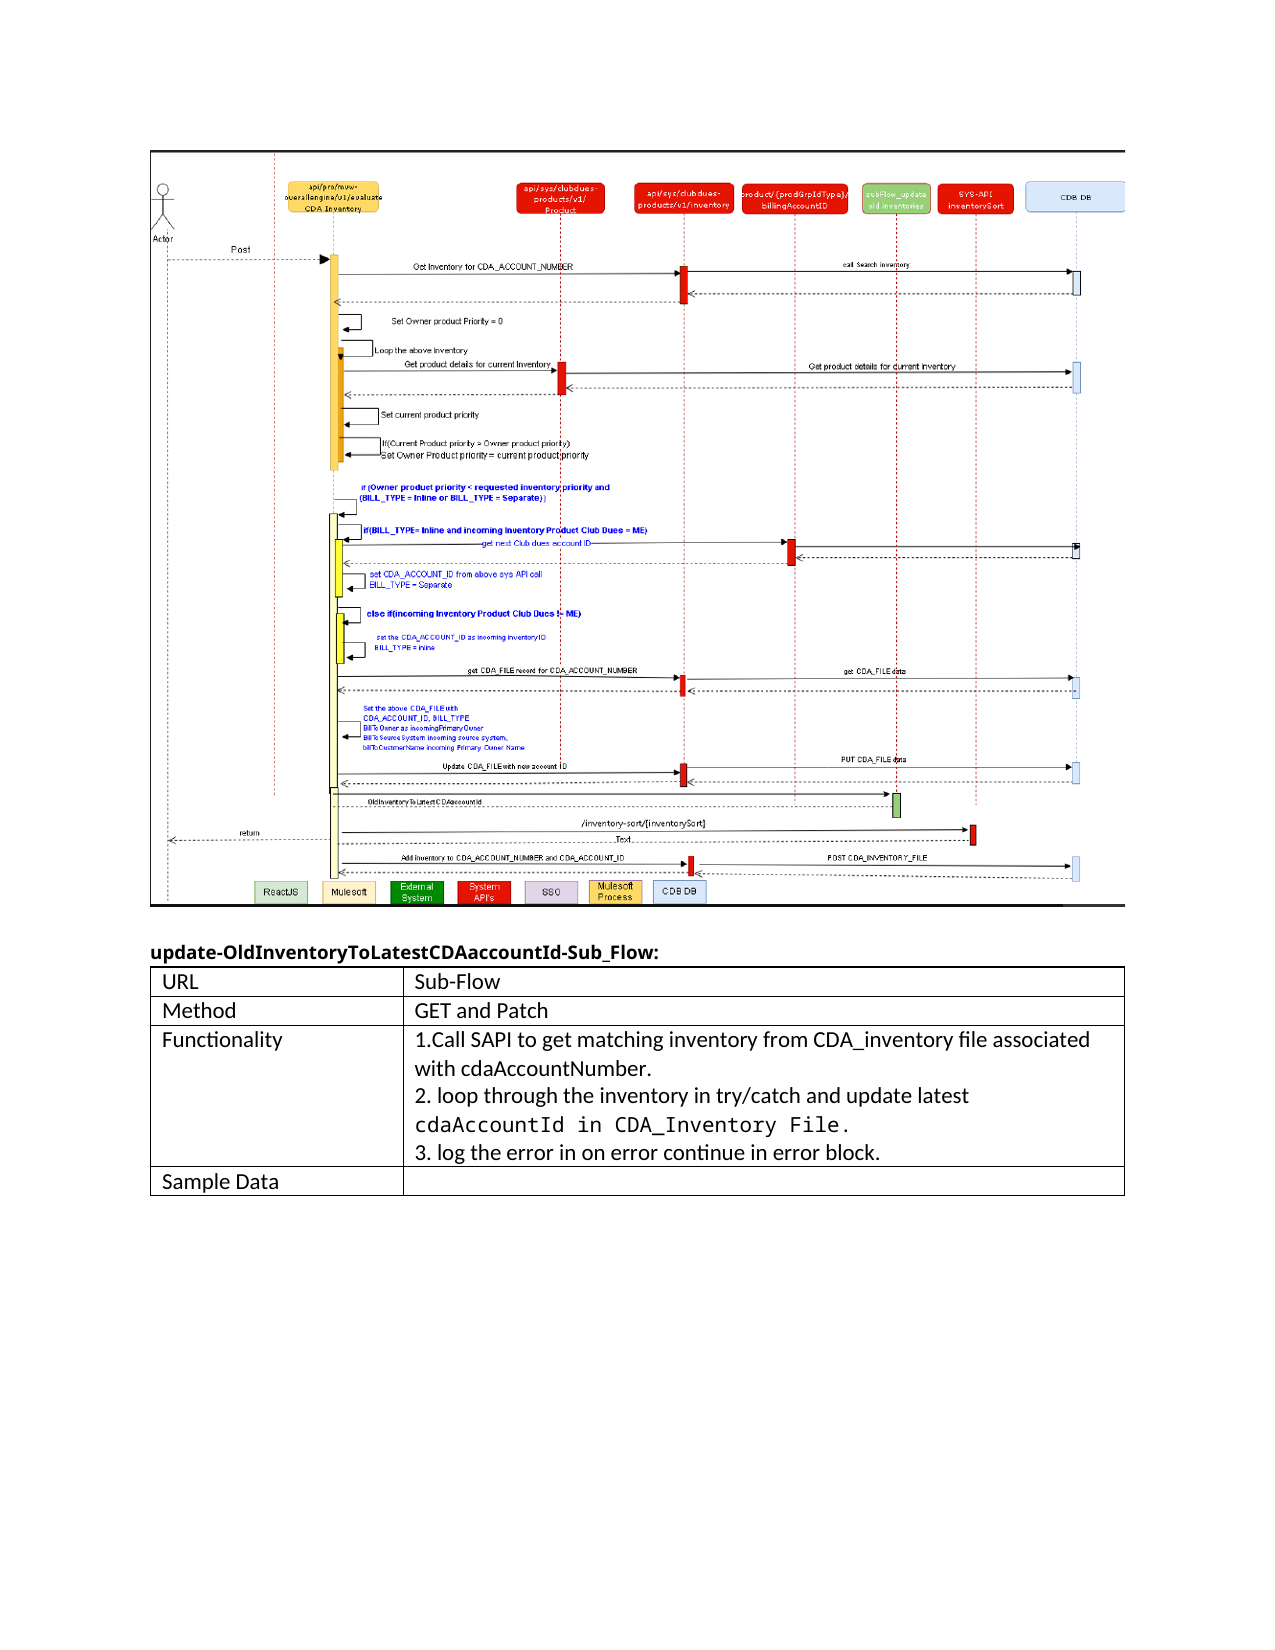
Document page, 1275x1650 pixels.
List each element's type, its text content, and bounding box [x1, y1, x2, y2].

table_cell 1.Call SAPI to get matching inventory from CDA_inventory file associated with cdaAccountNumber. 2. loop through the inventory in try/catch and update latest cdaAccountId in CDA_Inventory File. 3. log the error in on error continue in error block. [404, 1026, 1124, 1166]
table_cell Method [151, 997, 403, 1024]
picture [150, 150, 1125, 907]
text update-OldInventoryToLatestCDAaccountId-Sub_Flow: [150, 939, 1125, 964]
table_cell [404, 1167, 1124, 1195]
table_cell Functionality [151, 1026, 403, 1166]
table_header Sub-Flow [404, 968, 1124, 996]
table_cell Sample Data [151, 1167, 403, 1195]
table_cell GET and Patch [404, 997, 1124, 1024]
table_header URL [151, 968, 403, 996]
